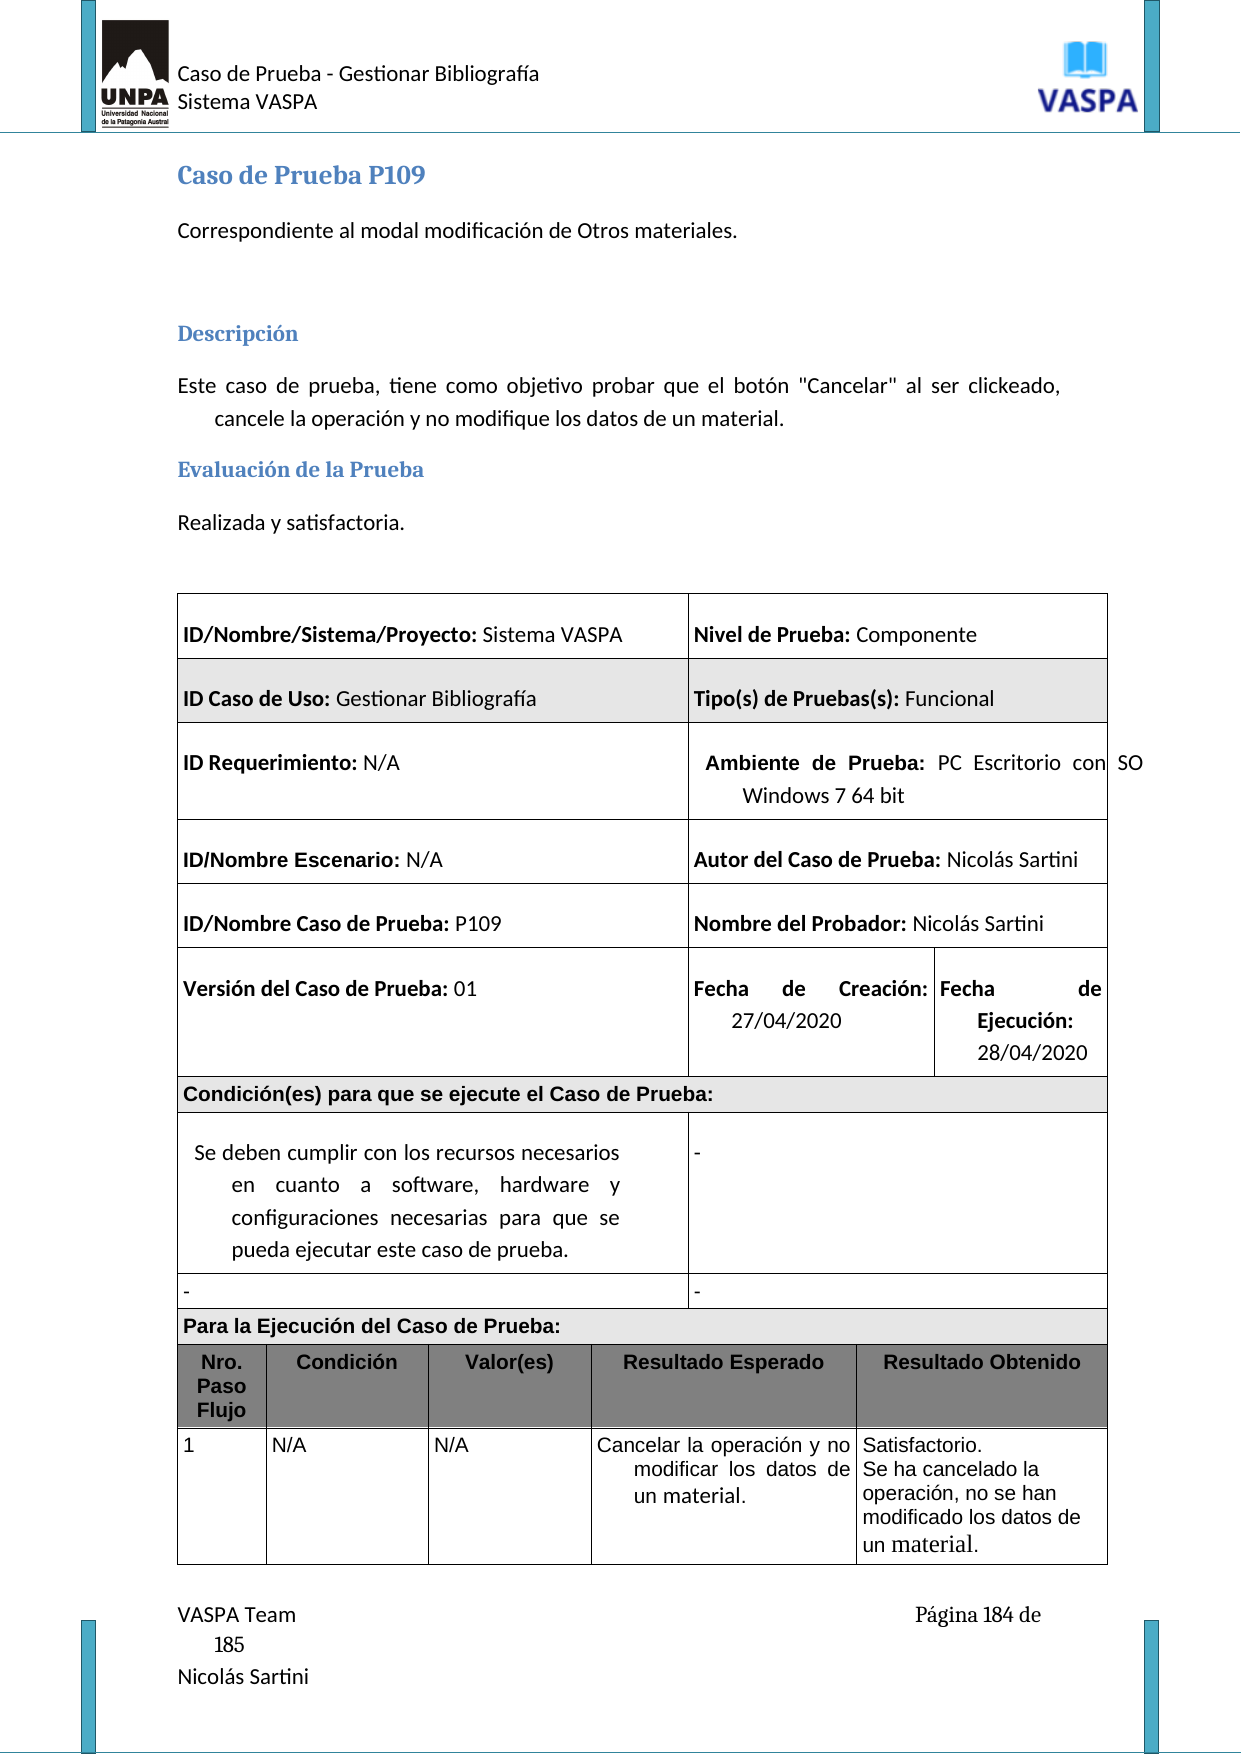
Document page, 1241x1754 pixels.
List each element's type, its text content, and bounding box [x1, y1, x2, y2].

text Este caso de prueba, tiene como objetivo probar que el botón "Cancelar" al ser clickeado, cancele la operación y no modifique los datos de un material. [177, 372, 1063, 432]
picture [100, 18, 170, 129]
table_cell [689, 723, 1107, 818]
text Correspondiente al modal modificación de Otros materiales. [177, 216, 1063, 244]
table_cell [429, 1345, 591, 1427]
text Evaluación de la Prueba [177, 457, 1063, 483]
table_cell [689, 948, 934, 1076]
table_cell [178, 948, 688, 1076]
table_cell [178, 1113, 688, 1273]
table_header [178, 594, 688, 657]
text Descripción [177, 321, 1063, 347]
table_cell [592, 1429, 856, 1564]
text Caso de Prueba P109 [177, 160, 1063, 191]
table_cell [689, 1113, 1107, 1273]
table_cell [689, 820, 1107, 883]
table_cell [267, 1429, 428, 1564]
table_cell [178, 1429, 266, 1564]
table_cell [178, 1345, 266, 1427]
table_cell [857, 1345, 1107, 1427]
text Realizada y satisfactoria. [177, 508, 1063, 536]
picture [1032, 21, 1143, 132]
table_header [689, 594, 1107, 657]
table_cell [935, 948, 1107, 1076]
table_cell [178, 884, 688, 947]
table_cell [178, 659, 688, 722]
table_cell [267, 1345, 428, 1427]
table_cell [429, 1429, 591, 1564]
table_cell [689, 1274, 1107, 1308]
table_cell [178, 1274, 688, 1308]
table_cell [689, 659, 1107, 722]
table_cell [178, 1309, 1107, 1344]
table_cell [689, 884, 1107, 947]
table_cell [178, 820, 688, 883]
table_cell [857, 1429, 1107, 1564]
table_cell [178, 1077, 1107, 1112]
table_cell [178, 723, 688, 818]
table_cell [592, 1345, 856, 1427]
